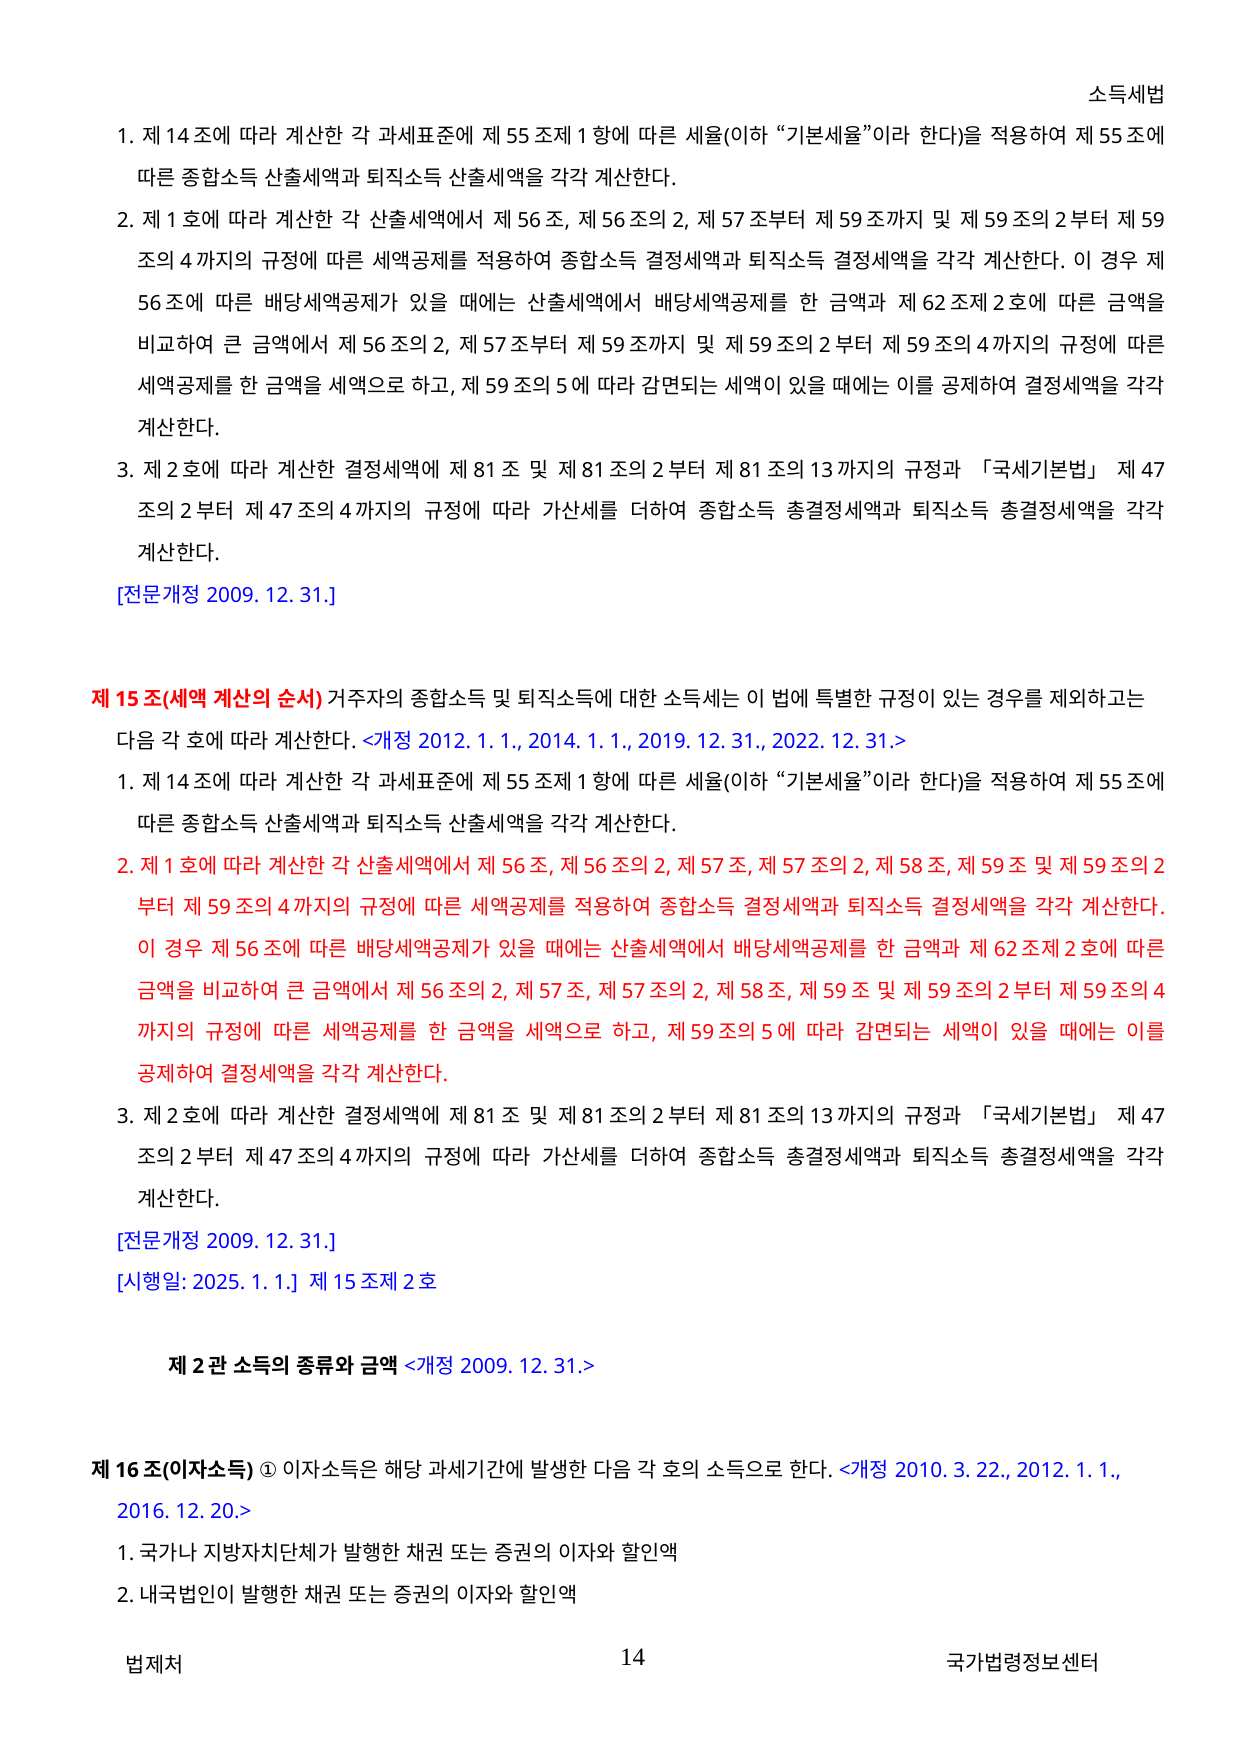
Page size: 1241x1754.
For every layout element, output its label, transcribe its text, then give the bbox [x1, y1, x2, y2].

text [전문개정 2009. 12. 31.] [117, 1212, 1165, 1254]
text 2. 제1호에 따라 계산한 각 산출세액에서 제56조, 제56조의2, 제57조, 제57조의2, 제58조, 제59조 및 제59조의2부터 제59조의4까지의 규정에 따른 세액공제를 적용하여 종합소득 결정세액과 퇴직소득 결정세액을 각각 계산한다. 이 경우 제56조에 따른 배당세액공제가 있을 때에는 산출세액에서 배당세액공제를 한 금액과 제62조제2호에 따른 금액을 비교하여 큰 금액에서 제56조의2, 제57조, 제57조의2, 제58조, 제59조 및 제59조의2부터 제59조의4까지의 규정에 따른 세액공제를 한 금액을 세액으로 하고, 제59조의5에 따라 감면되는 세액이 있을 때에는 이를 공제하여 결정세액을 각각 계산한다. [117, 837, 1165, 1087]
text 2. 내국법인이 발행한 채권 또는 증권의 이자와 할인액 [117, 1567, 1165, 1608]
text 1. 국가나 지방자치단체가 발행한 채권 또는 증권의 이자와 할인액 [117, 1525, 1165, 1567]
text 1. 제14조에 따라 계산한 각 과세표준에 제55조제1항에 따른 세율(이하 “기본세율”이라 한다)을 적용하여 제55조에 따른 종합소득 산출세액과 퇴직소득 산출세액을 각각 계산한다. [117, 754, 1165, 837]
text 1. 제14조에 따라 계산한 각 과세표준에 제55조제1항에 따른 세율(이하 “기본세율”이라 한다)을 적용하여 제55조에 따른 종합소득 산출세액과 퇴직소득 산출세액을 각각 계산한다. [117, 108, 1165, 192]
text 3. 제2호에 따라 계산한 결정세액에 제81조 및 제81조의2부터 제81조의13까지의 규정과 「국세기본법」 제47조의2부터 제47조의4까지의 규정에 따라 가산세를 더하여 종합소득 총결정세액과 퇴직소득 총결정세액을 각각 계산한다. [117, 1087, 1165, 1212]
text 제2관 소득의 종류와 금액 <개정 2009. 12. 31.> [169, 1337, 1165, 1379]
text 3. 제2호에 따라 계산한 결정세액에 제81조 및 제81조의2부터 제81조의13까지의 규정과 「국세기본법」 제47조의2부터 제47조의4까지의 규정에 따라 가산세를 더하여 종합소득 총결정세액과 퇴직소득 총결정세액을 각각 계산한다. [117, 442, 1165, 567]
text 제15조(세액 계산의 순서) 거주자의 종합소득 및 퇴직소득에 대한 소득세는 이 법에 특별한 규정이 있는 경우를 제외하고는 다음 각 호에 따라 계산한다. <개정 2012. 1. 1., 2014. 1. 1., 2019. 12. 31., 2022. 12. 31.> [92, 671, 1165, 754]
text [전문개정 2009. 12. 31.] [117, 567, 1165, 608]
text 제16조(이자소득) ① 이자소득은 해당 과세기간에 발생한 다음 각 호의 소득으로 한다. <개정 2010. 3. 22., 2012. 1. 1., 2016. 12. 20.> [92, 1442, 1165, 1525]
text [시행일: 2025. 1. 1.] 제15조제2호 [117, 1254, 1165, 1296]
text 2. 제1호에 따라 계산한 각 산출세액에서 제56조, 제56조의2, 제57조부터 제59조까지 및 제59조의2부터 제59조의4까지의 규정에 따른 세액공제를 적용하여 종합소득 결정세액과 퇴직소득 결정세액을 각각 계산한다. 이 경우 제56조에 따른 배당세액공제가 있을 때에는 산출세액에서 배당세액공제를 한 금액과 제62조제2호에 따른 금액을 비교하여 큰 금액에서 제56조의2, 제57조부터 제59조까지 및 제59조의2부터 제59조의4까지의 규정에 따른 세액공제를 한 금액을 세액으로 하고, 제59조의5에 따라 감면되는 세액이 있을 때에는 이를 공제하여 결정세액을 각각 계산한다. [117, 192, 1165, 442]
